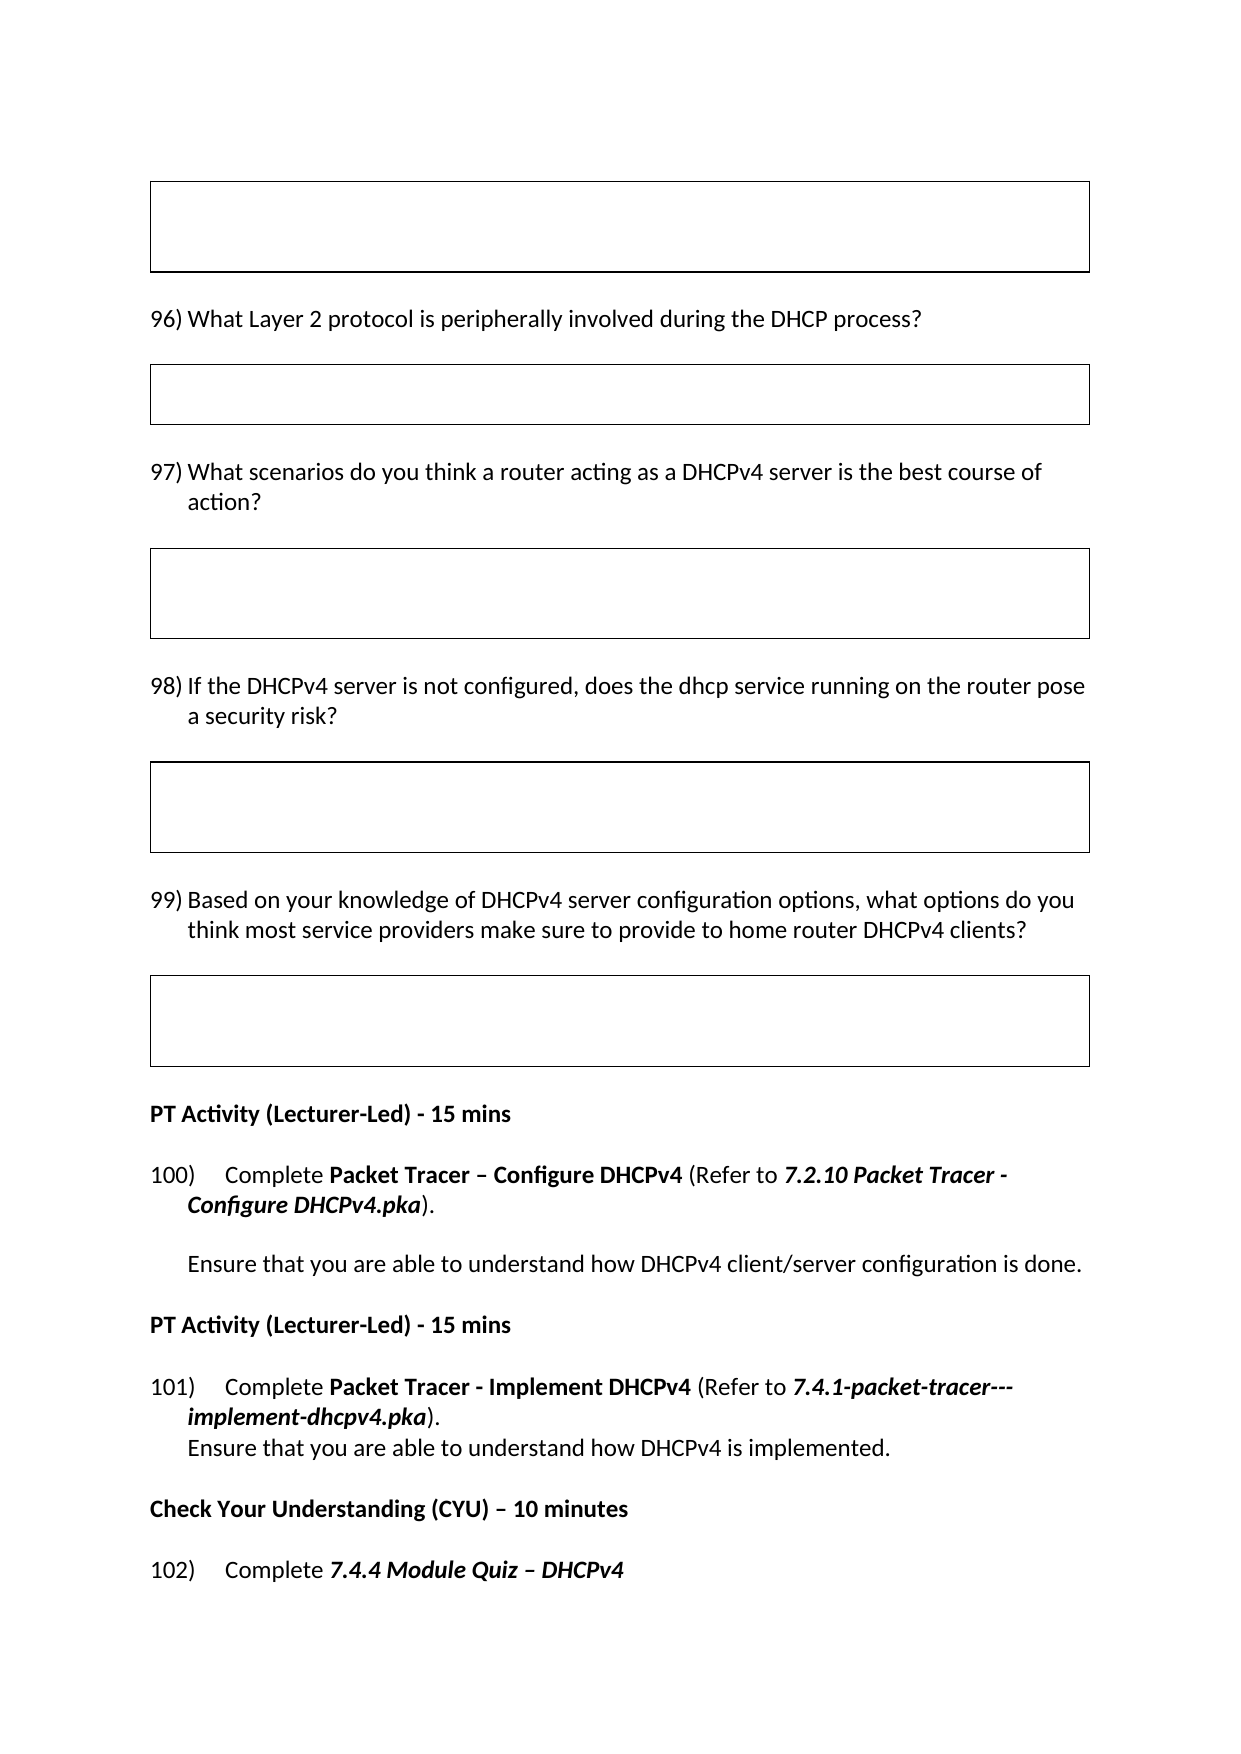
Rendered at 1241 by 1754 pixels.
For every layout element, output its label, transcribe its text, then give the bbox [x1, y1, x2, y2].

table_header [151, 549, 1089, 638]
text PT Activity (Lecturer-Led) - 15 mins [150, 1309, 1090, 1340]
list Based on your knowledge of DHCPv4 server configuration options, what options do you think most service providers make sure to provide to home router DHCPv4 clients? [150, 884, 1090, 945]
list Ensure that you are able to understand how DHCPv4 is implemented. [187, 1432, 1090, 1462]
list If the DHCPv4 server is not configured, does the dhcp service running on the router pose a security risk? [150, 670, 1090, 731]
list What scenarios do you think a router acting as a DHCPv4 server is the best course of action? [150, 456, 1090, 517]
list Complete Packet Tracer – Configure DHCPv4 (Refer to 7.2.10 Packet Tracer - Configure DHCPv4.pka). [150, 1159, 1090, 1248]
text Check Your Understanding (CYU) – 10 minutes [150, 1493, 1090, 1523]
table_header [151, 182, 1089, 271]
text PT Activity (Lecturer-Led) - 15 mins [150, 1098, 1090, 1128]
list Complete Packet Tracer - Implement DHCPv4 (Refer to 7.4.1-packet-tracer---implement-dhcpv4.pka). [150, 1371, 1090, 1432]
table_header [151, 365, 1089, 424]
table_header [151, 976, 1089, 1066]
list Complete 7.4.4 Module Quiz – DHCPv4 [150, 1554, 1090, 1584]
list Ensure that you are able to understand how DHCPv4 client/server configuration is done. [187, 1248, 1090, 1279]
list What Layer 2 protocol is peripherally involved during the DHCP process? [150, 303, 1090, 333]
table_header [151, 763, 1089, 852]
